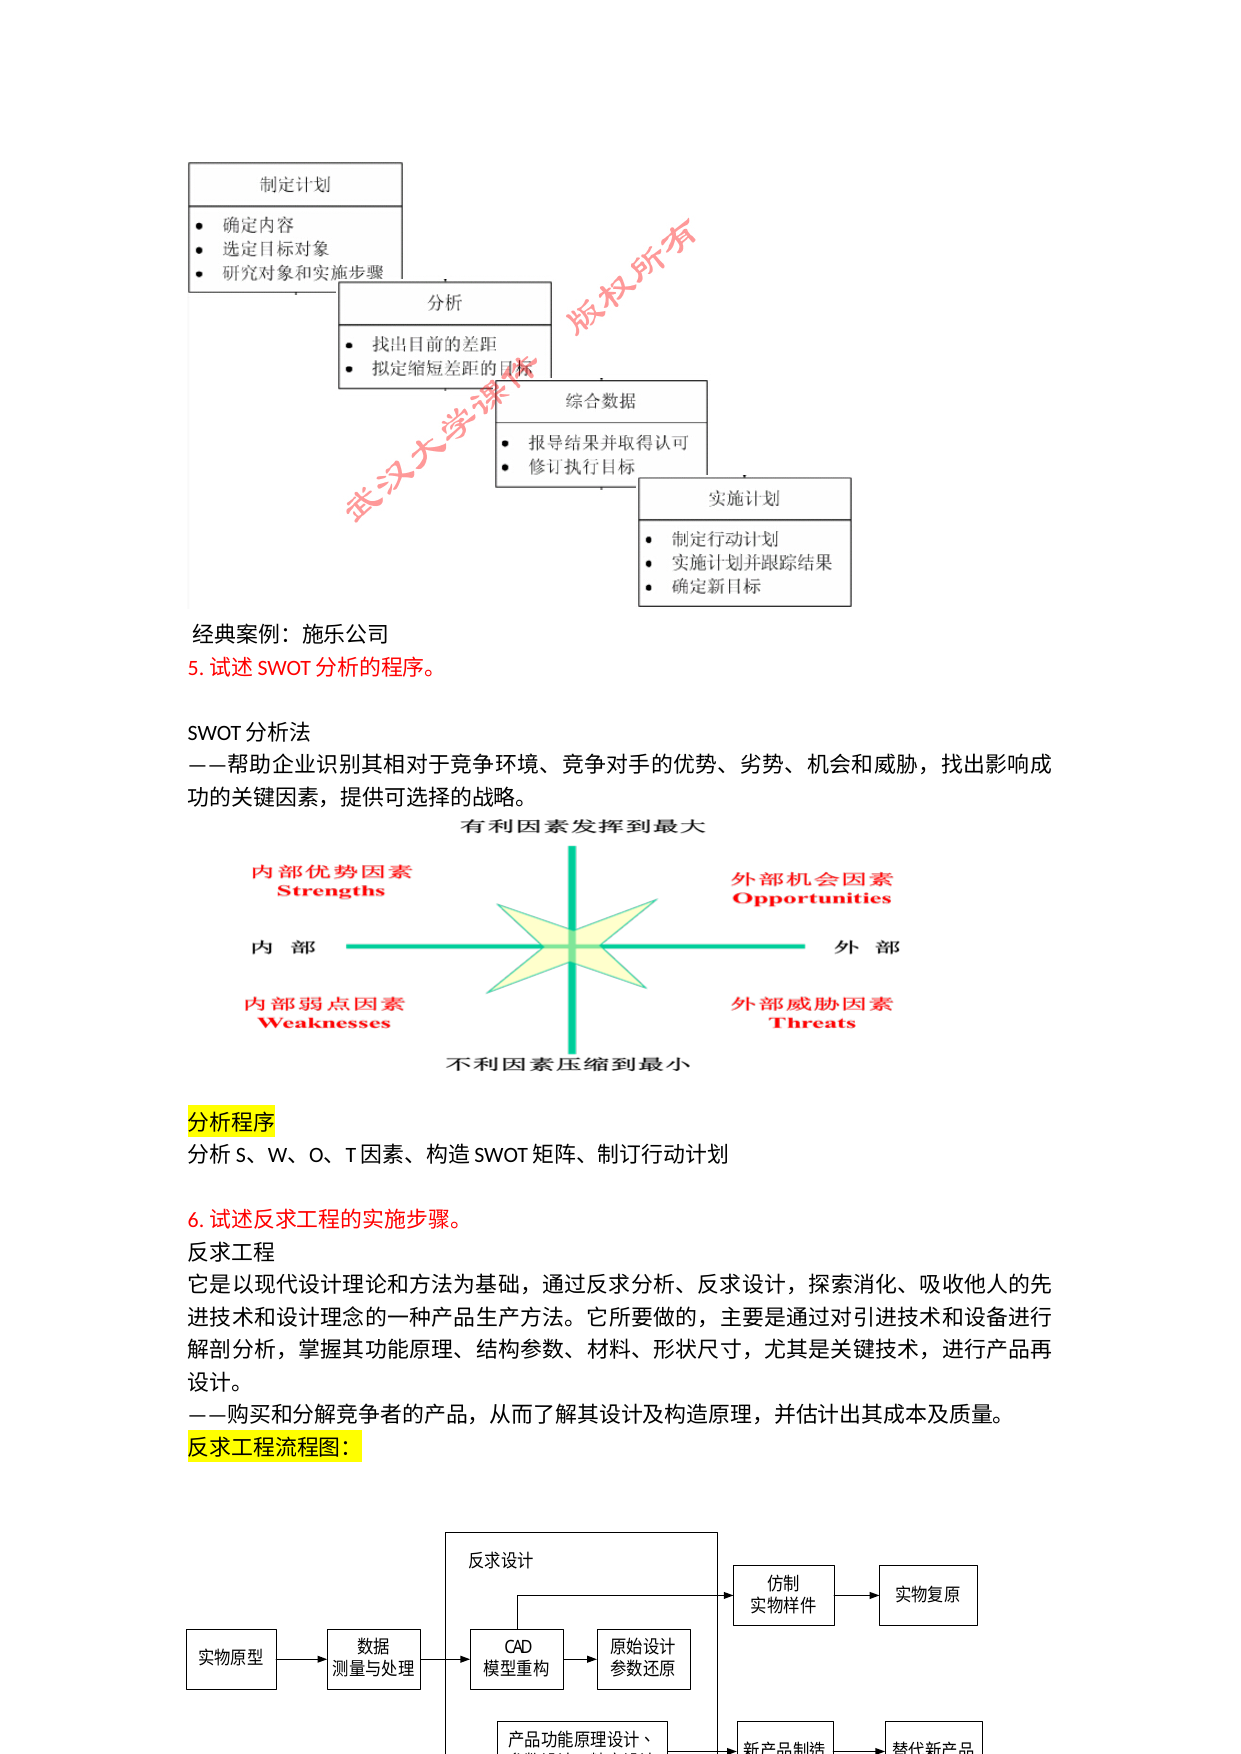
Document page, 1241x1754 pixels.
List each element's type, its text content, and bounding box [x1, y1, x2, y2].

text ——帮助企业识别其相对于竞争环境、竞争对手的优势、劣势、机会和威胁，找出影响成功的关键因素，提供可选择的战略。 [187, 747, 1053, 812]
text 分析程序 [187, 1104, 1053, 1137]
text SWOT分析法 [187, 714, 1053, 747]
picture [187, 162, 854, 609]
text 分析S、W、O、T因素、构造SWOT矩阵、制订行动计划 [187, 1137, 1053, 1169]
text 6. 试述反求工程的实施步骤。 [187, 1202, 1053, 1234]
text 反求工程流程图： [187, 1429, 1053, 1462]
picture [187, 812, 949, 1084]
text ——购买和分解竞争者的产品，从而了解其设计及构造原理，并估计出其成本及质量。 [187, 1397, 1053, 1429]
text 反求工程 [187, 1234, 1053, 1267]
text 它是以现代设计理论和方法为基础，通过反求分析、反求设计，探索消化、吸收他人的先进技术和设计理念的一种产品生产方法。它所要做的，主要是通过对引进技术和设备进行解剖分析，掌握其功能原理、结构参数、材料、形状尺寸，尤其是关键技术，进行产品再设计。 [187, 1267, 1053, 1397]
text 经典案例：施乐公司 [187, 617, 1053, 649]
text 5. 试述SWOT分析的程序。 [187, 649, 1053, 682]
